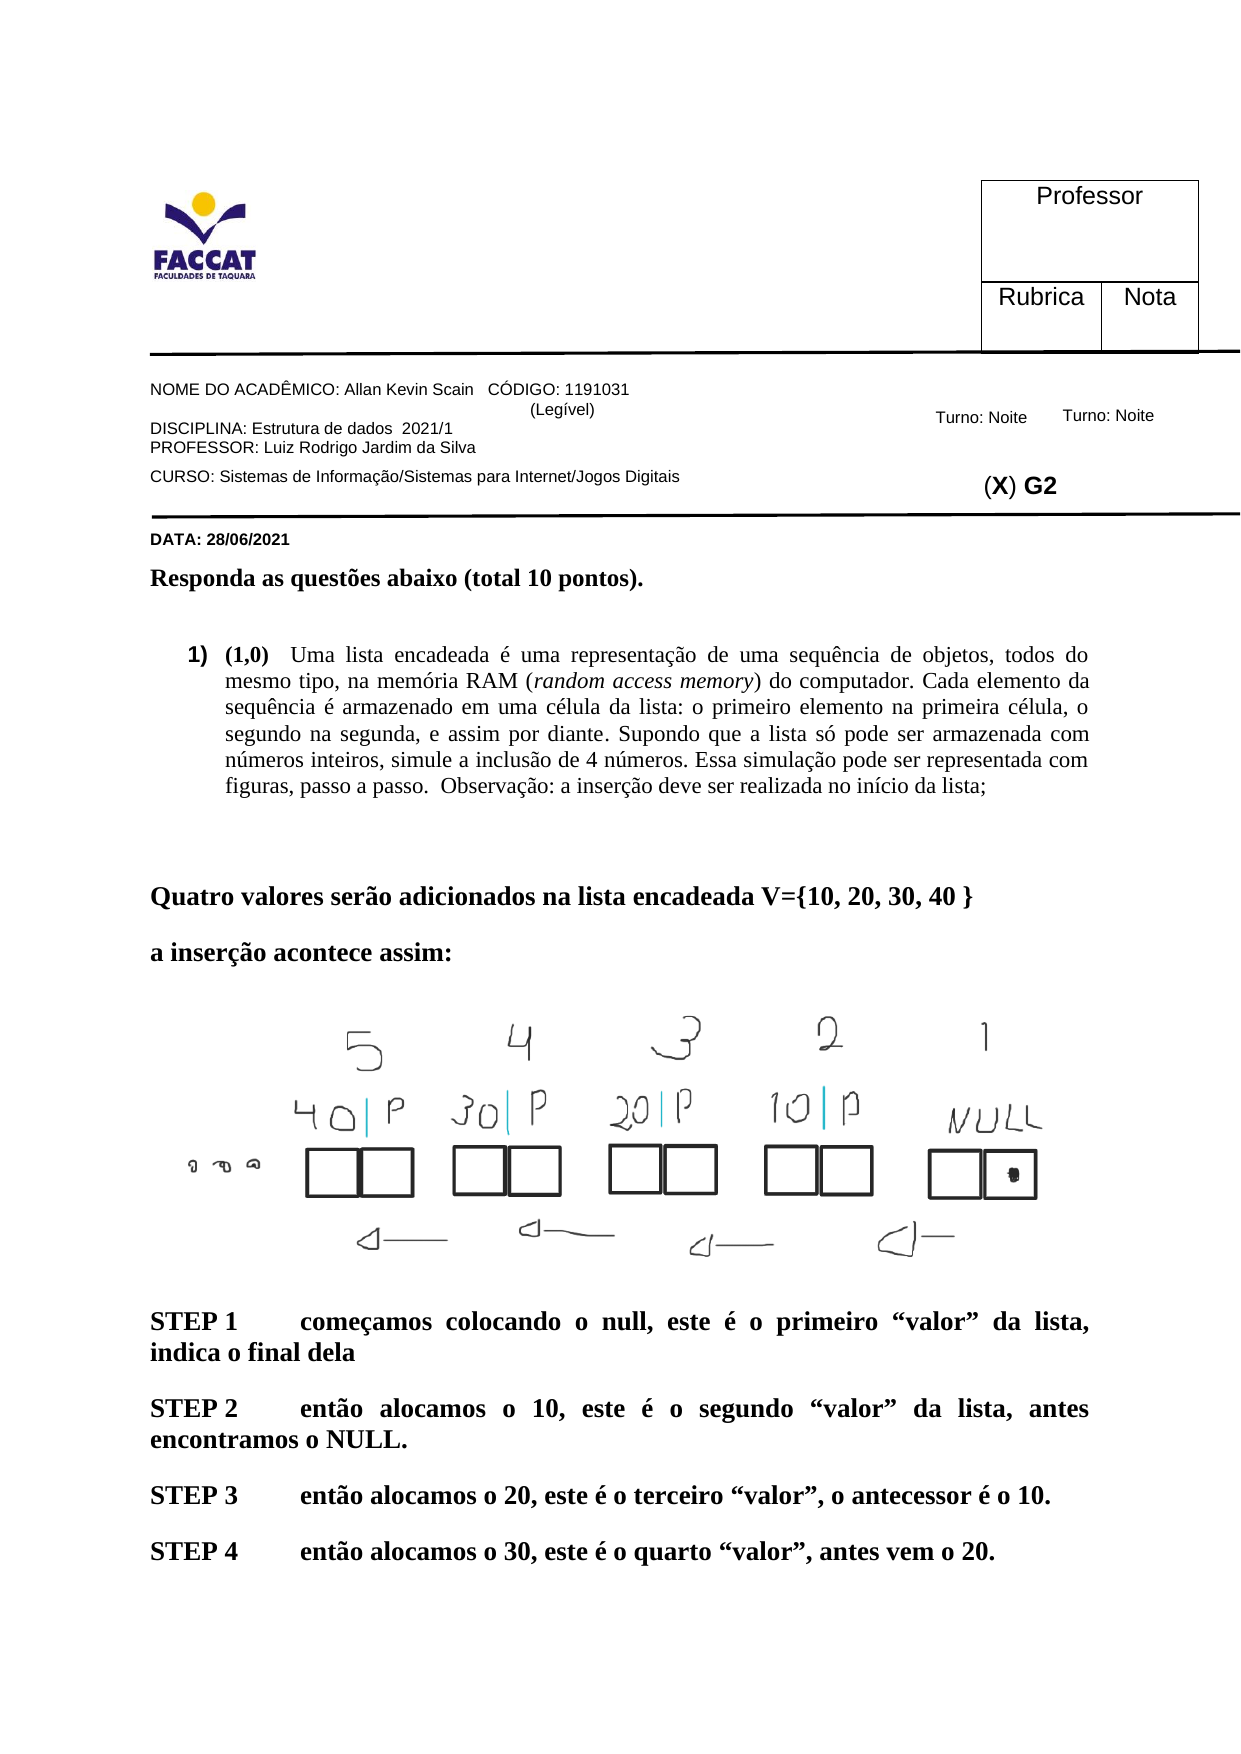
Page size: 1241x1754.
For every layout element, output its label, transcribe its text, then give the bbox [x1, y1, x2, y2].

text NOME DO ACADÊMICO: Allan Kevin Scain CÓDIGO: 1191031 [150, 380, 1090, 399]
text PROFESSOR: Luiz Rodrigo Jardim da Silva [150, 438, 1090, 457]
text STEP 2 então alocamos o 10, este é o segundo “valor” da lista, antes encontramos o NULL. [150, 1392, 1090, 1454]
table_header Professor [982, 181, 1198, 281]
list (1,0) Uma lista encadeada é uma representação de uma sequência de objetos, todos do mesmo tipo, na memória RAM (random access memory) do computador. Cada elemento da sequência é armazenado em uma célula da lista: o primeiro elemento na primeira célula, o segundo na segunda, e assim por diante. Supondo que a lista só pode ser armazenada com números inteiros, simule a inclusão de 4 números. Essa simulação pode ser representada com figuras, passo a passo. Observação: a inserção deve ser realizada no início da lista; [187, 641, 1090, 799]
text Quatro valores serão adicionados na lista encadeada V={10, 20, 30, 40 } [150, 880, 1090, 911]
text STEP 3 então alocamos o 20, este é o terceiro “valor”, o antecessor é o 10. [150, 1479, 1090, 1511]
text (Legível) [150, 399, 1090, 418]
table_cell Rubrica [982, 283, 1101, 350]
text STEP 1 começamos colocando o null, este é o primeiro “valor” da lista, indica o final dela [150, 1305, 1090, 1367]
text DISCIPLINA: Estrutura de dados 2021/1 [150, 418, 935, 438]
picture [152, 190, 258, 282]
text STEP 4 então alocamos o 30, este é o quarto “valor”, antes vem o 20. [150, 1536, 1090, 1567]
text a inserção acontece assim: [150, 936, 1090, 967]
text Responda as questões abaixo (total 10 pontos). [150, 563, 1090, 592]
picture [150, 992, 1091, 1280]
table_cell Nota [1102, 283, 1198, 350]
text DATA: 28/06/2021 [150, 495, 1090, 548]
text CURSO: Sistemas de Informação/Sistemas para Internet/Jogos Digitais [150, 466, 1090, 486]
